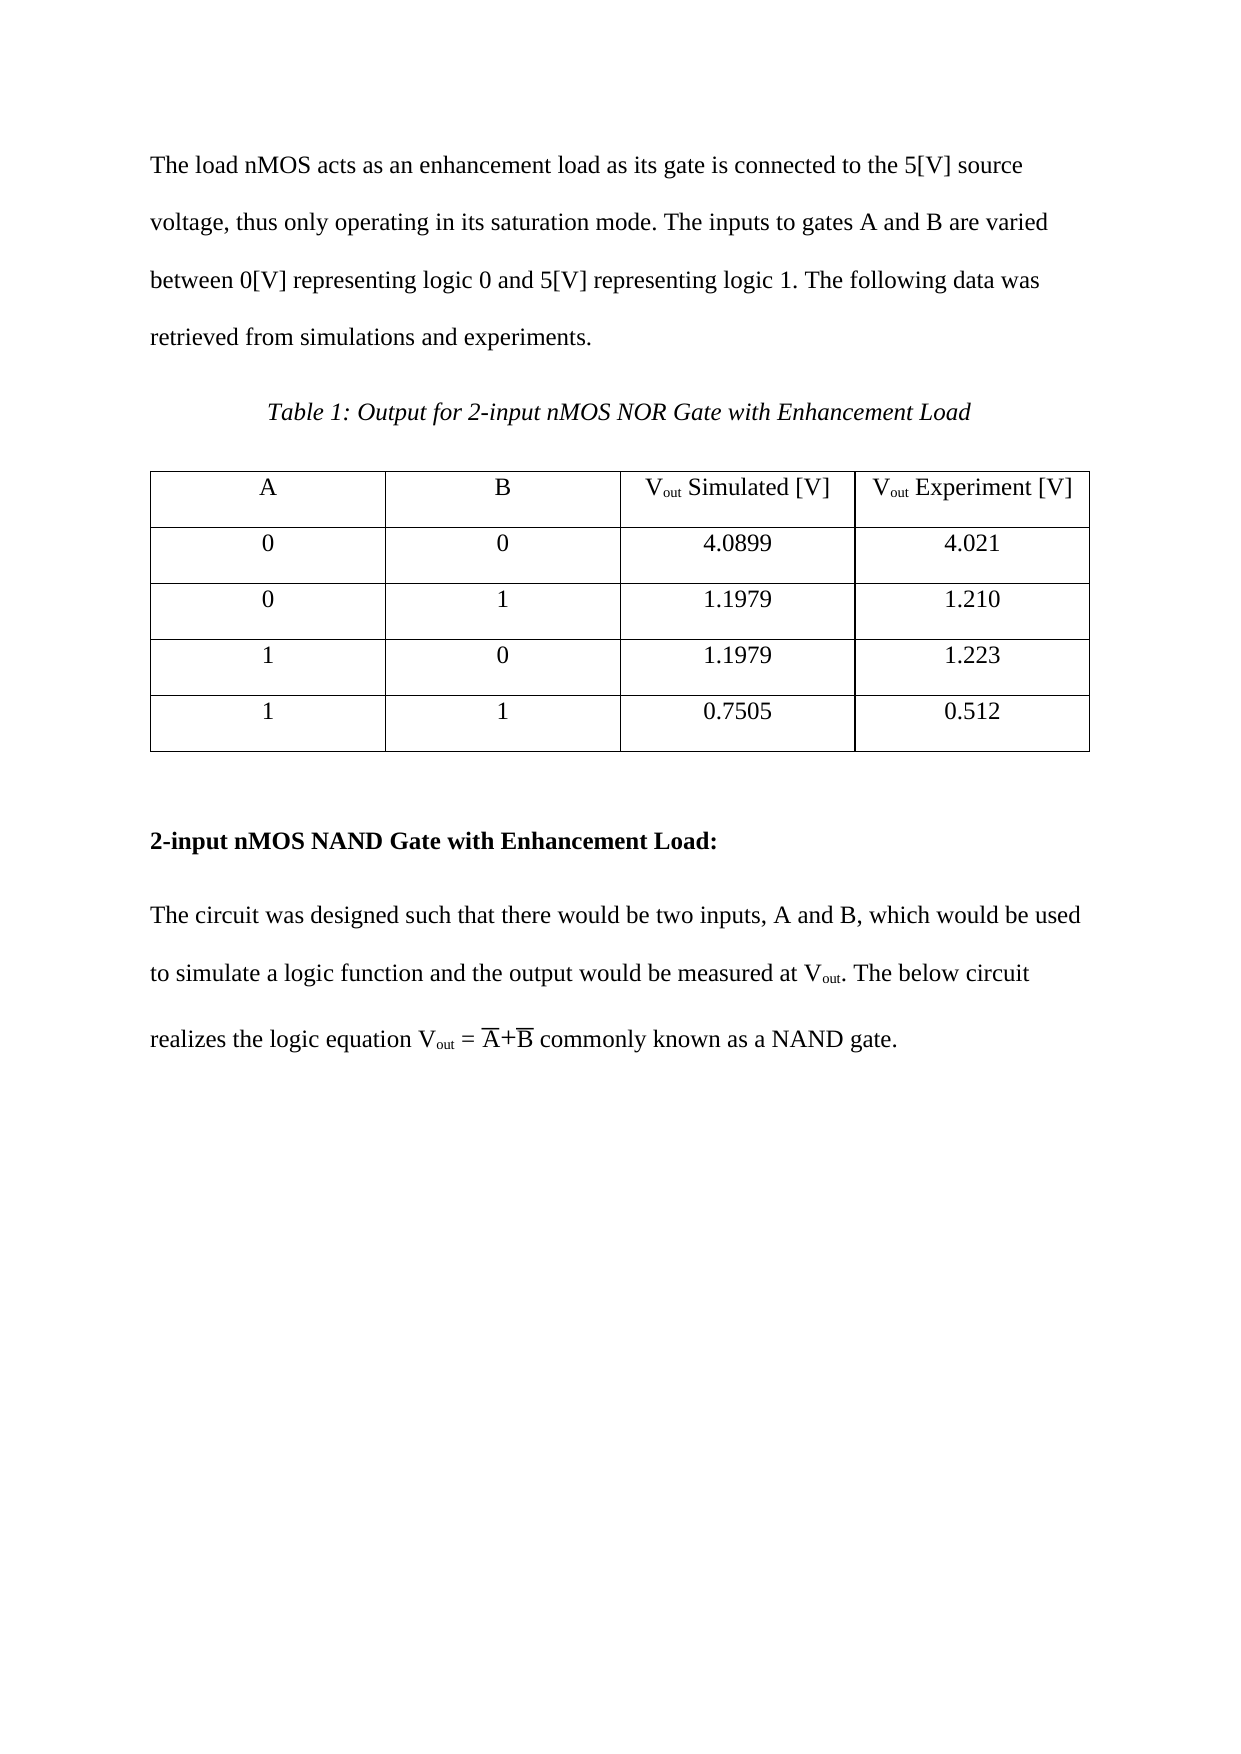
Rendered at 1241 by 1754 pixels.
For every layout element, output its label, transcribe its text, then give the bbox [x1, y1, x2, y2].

table_header Vout Experiment [V] [856, 472, 1089, 527]
table_cell 1 [151, 640, 385, 695]
table_cell 4.0899 [621, 528, 854, 583]
text 2-input nMOS NAND Gate with Enhancement Load: [150, 826, 1090, 855]
table_cell 0 [386, 528, 620, 583]
table_cell 0.512 [856, 696, 1089, 751]
text The circuit was designed such that there would be two inputs, A and B, which would be used to simulate a logic function and the output would be measured at Vout. The below circuit realizes the logic equation Vout = ͞A+͞B commonly known as a NAND gate. [150, 900, 1090, 1054]
table_cell 1.1979 [621, 640, 854, 695]
table_cell 4.021 [856, 528, 1089, 583]
table_header A [151, 472, 385, 527]
table_cell 0 [386, 640, 620, 695]
table_cell 1 [151, 696, 385, 751]
table_header B [386, 472, 620, 527]
table_cell 1.223 [856, 640, 1089, 695]
text The load nMOS acts as an enhancement load as its gate is connected to the 5[V] source voltage, thus only operating in its saturation mode. The inputs to gates A and B are varied between 0[V] representing logic 0 and 5[V] representing logic 1. The following data was retrieved from simulations and experiments. [150, 150, 1090, 351]
table_cell 1 [386, 696, 620, 751]
table_cell 1.210 [856, 584, 1089, 639]
table_cell 0 [151, 528, 385, 583]
table_cell 1.1979 [621, 584, 854, 639]
table_header Vout Simulated [V] [621, 472, 854, 527]
table_cell 1 [386, 584, 620, 639]
table_cell 0 [151, 584, 385, 639]
text Table 1: Output for 2-input nMOS NOR Gate with Enhancement Load [150, 397, 1090, 425]
table_cell 0.7505 [621, 696, 854, 751]
